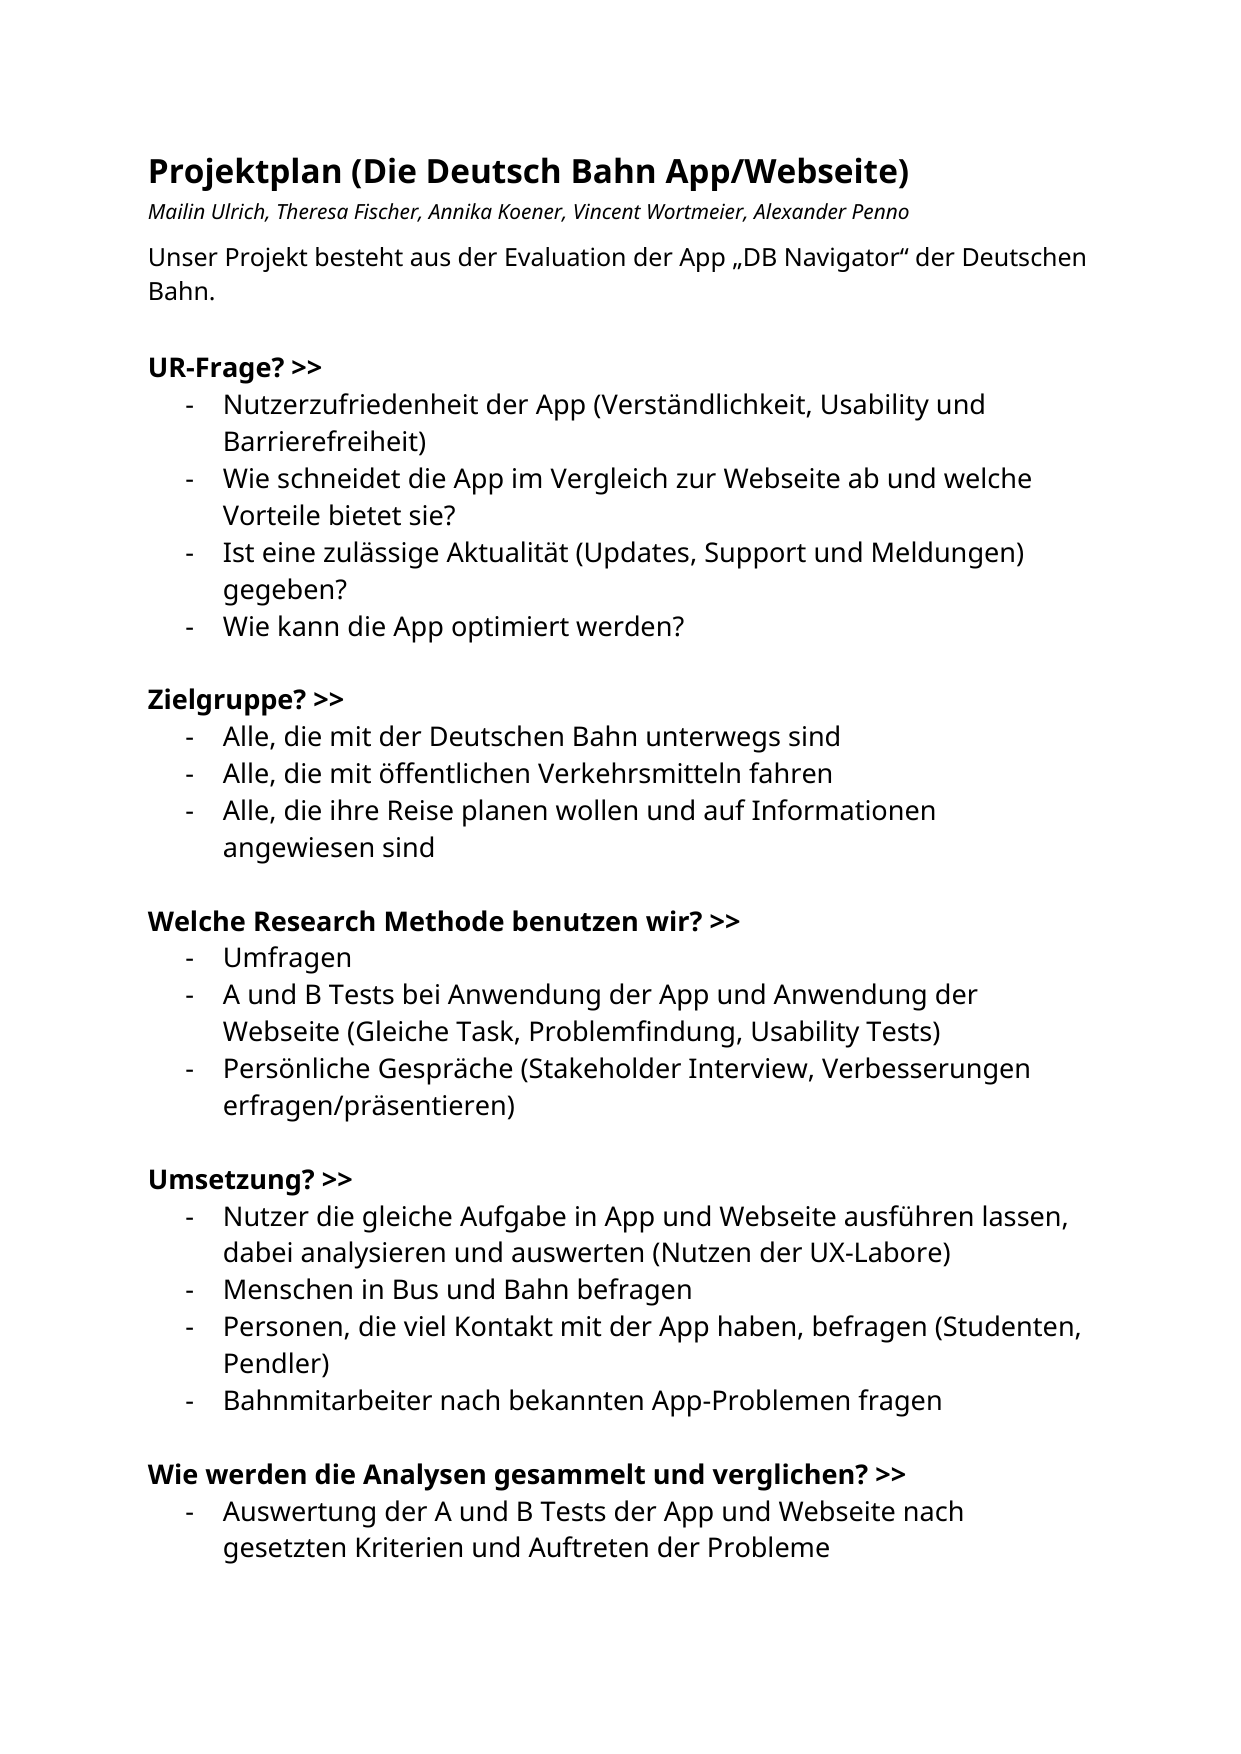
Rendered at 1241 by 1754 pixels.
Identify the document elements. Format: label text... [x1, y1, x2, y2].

list Nutzer die gleiche Aufgabe in App und Webseite ausführen lassen, dabei analysieren und auswerten (Nutzen der UX-Labore) [185, 1197, 1093, 1271]
list Alle, die mit der Deutschen Bahn unterwegs sind [185, 718, 1093, 754]
text Welche Research Methode benutzen wir? >> [148, 902, 1093, 939]
list Wie kann die App optimiert werden? [185, 607, 1093, 644]
list Personen, die viel Kontakt mit der App haben, befragen (Studenten, Pendler) [185, 1308, 1093, 1381]
list Wie schneidet die App im Vergleich zur Webseite ab und welche Vorteile bietet sie? [185, 459, 1093, 533]
text Projektplan (Die Deutsch Bahn App/Webseite) [148, 148, 1093, 193]
text Umsetzung? >> [148, 1160, 1093, 1197]
list Alle, die ihre Reise planen wollen und auf Informationen angewiesen sind [185, 791, 1093, 865]
text Zielgruppe? >> [148, 681, 1093, 718]
text Mailin Ulrich, Theresa Fischer, Annika Koener, Vincent Wortmeier, Alexander Penno [148, 197, 1093, 226]
list Umfragen [185, 939, 1093, 976]
list Auswertung der A und B Tests der App und Webseite nach gesetzten Kriterien und Auftreten der Probleme [185, 1492, 1093, 1566]
text Unser Projekt besteht aus der Evaluation der App „DB Navigator“ der Deutschen Bahn. [148, 240, 1093, 308]
text Wie werden die Analysen gesammelt und verglichen? >> [148, 1455, 1093, 1492]
list Ist eine zulässige Aktualität (Updates, Support und Meldungen) gegeben? [185, 533, 1093, 607]
list Bahnmitarbeiter nach bekannten App-Problemen fragen [185, 1381, 1093, 1418]
list Menschen in Bus und Bahn befragen [185, 1271, 1093, 1308]
list Nutzerzufriedenheit der App (Verständlichkeit, Usability und Barrierefreiheit) [185, 386, 1093, 459]
list Alle, die mit öffentlichen Verkehrsmitteln fahren [185, 754, 1093, 791]
text UR-Frage? >> [148, 349, 1093, 386]
list Persönliche Gespräche (Stakeholder Interview, Verbesserungen erfragen/präsentieren) [185, 1049, 1093, 1123]
list A und B Tests bei Anwendung der App und Anwendung der Webseite (Gleiche Task, Problemfindung, Usability Tests) [185, 976, 1093, 1049]
